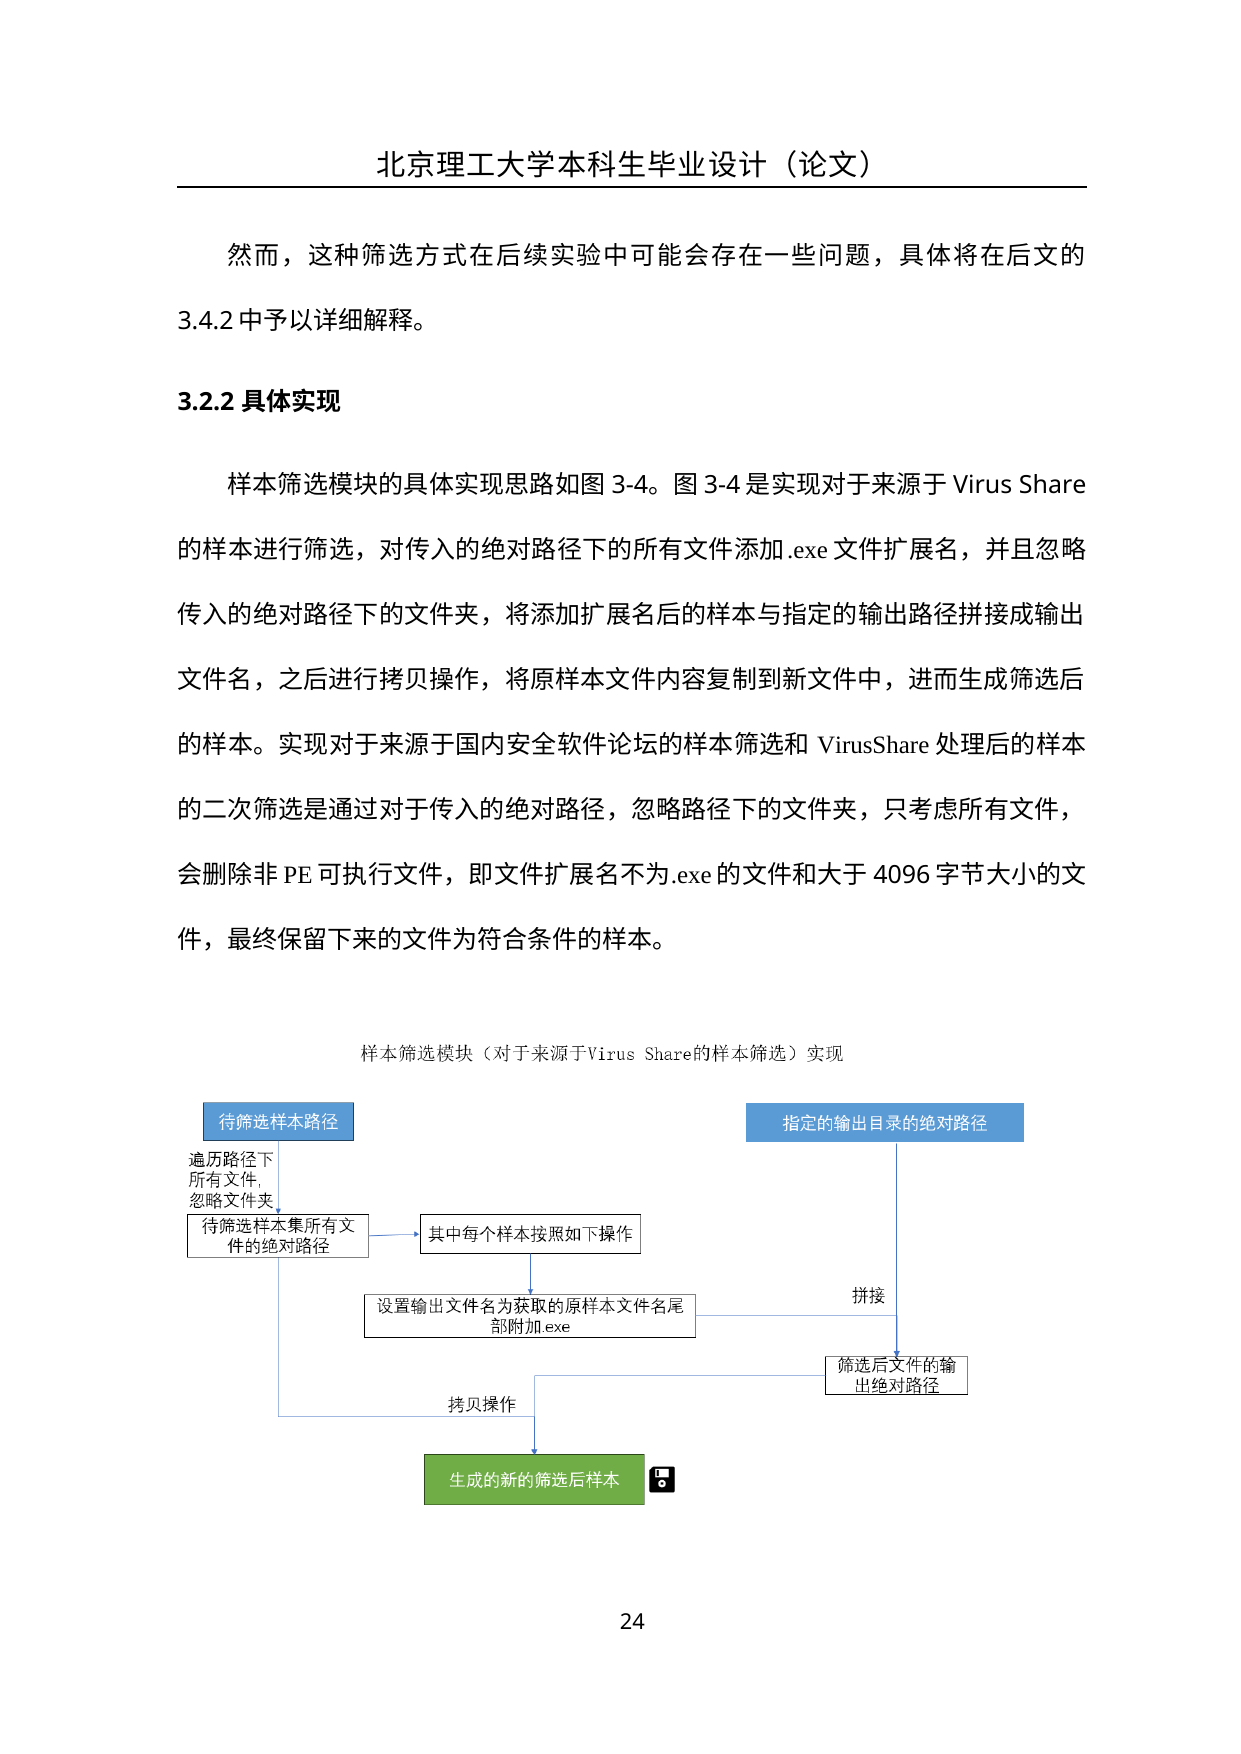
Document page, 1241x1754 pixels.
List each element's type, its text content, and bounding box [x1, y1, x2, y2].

picture [177, 1024, 1084, 1533]
text 3.2.2 具体实现 [177, 367, 1087, 432]
text 样本筛选模块的具体实现思路如图3-4。图3-4是实现对于来源于Virus Share的样本进行筛选，对传入的绝对路径下的所有文件添加.exe文件扩展名，并且忽略传入的绝对路径下的文件夹，将添加扩展名后的样本与指定的输出路径拼接成输出文件名，之后进行拷贝操作，将原样本文件内容复制到新文件中，进而生成筛选后的样本。实现对于来源于国内安全软件论坛的样本筛选和VirusShare处理后的样本的二次筛选是通过对于传入的绝对路径，忽略路径下的文件夹，只考虑所有文件，会删除非PE可执行文件，即文件扩展名不为.exe的文件和大于4096字节大小的文件，最终保留下来的文件为符合条件的样本。 [177, 450, 1087, 970]
text 然而，这种筛选方式在后续实验中可能会存在一些问题，具体将在后文的3.4.2中予以详细解释。 [177, 221, 1087, 351]
